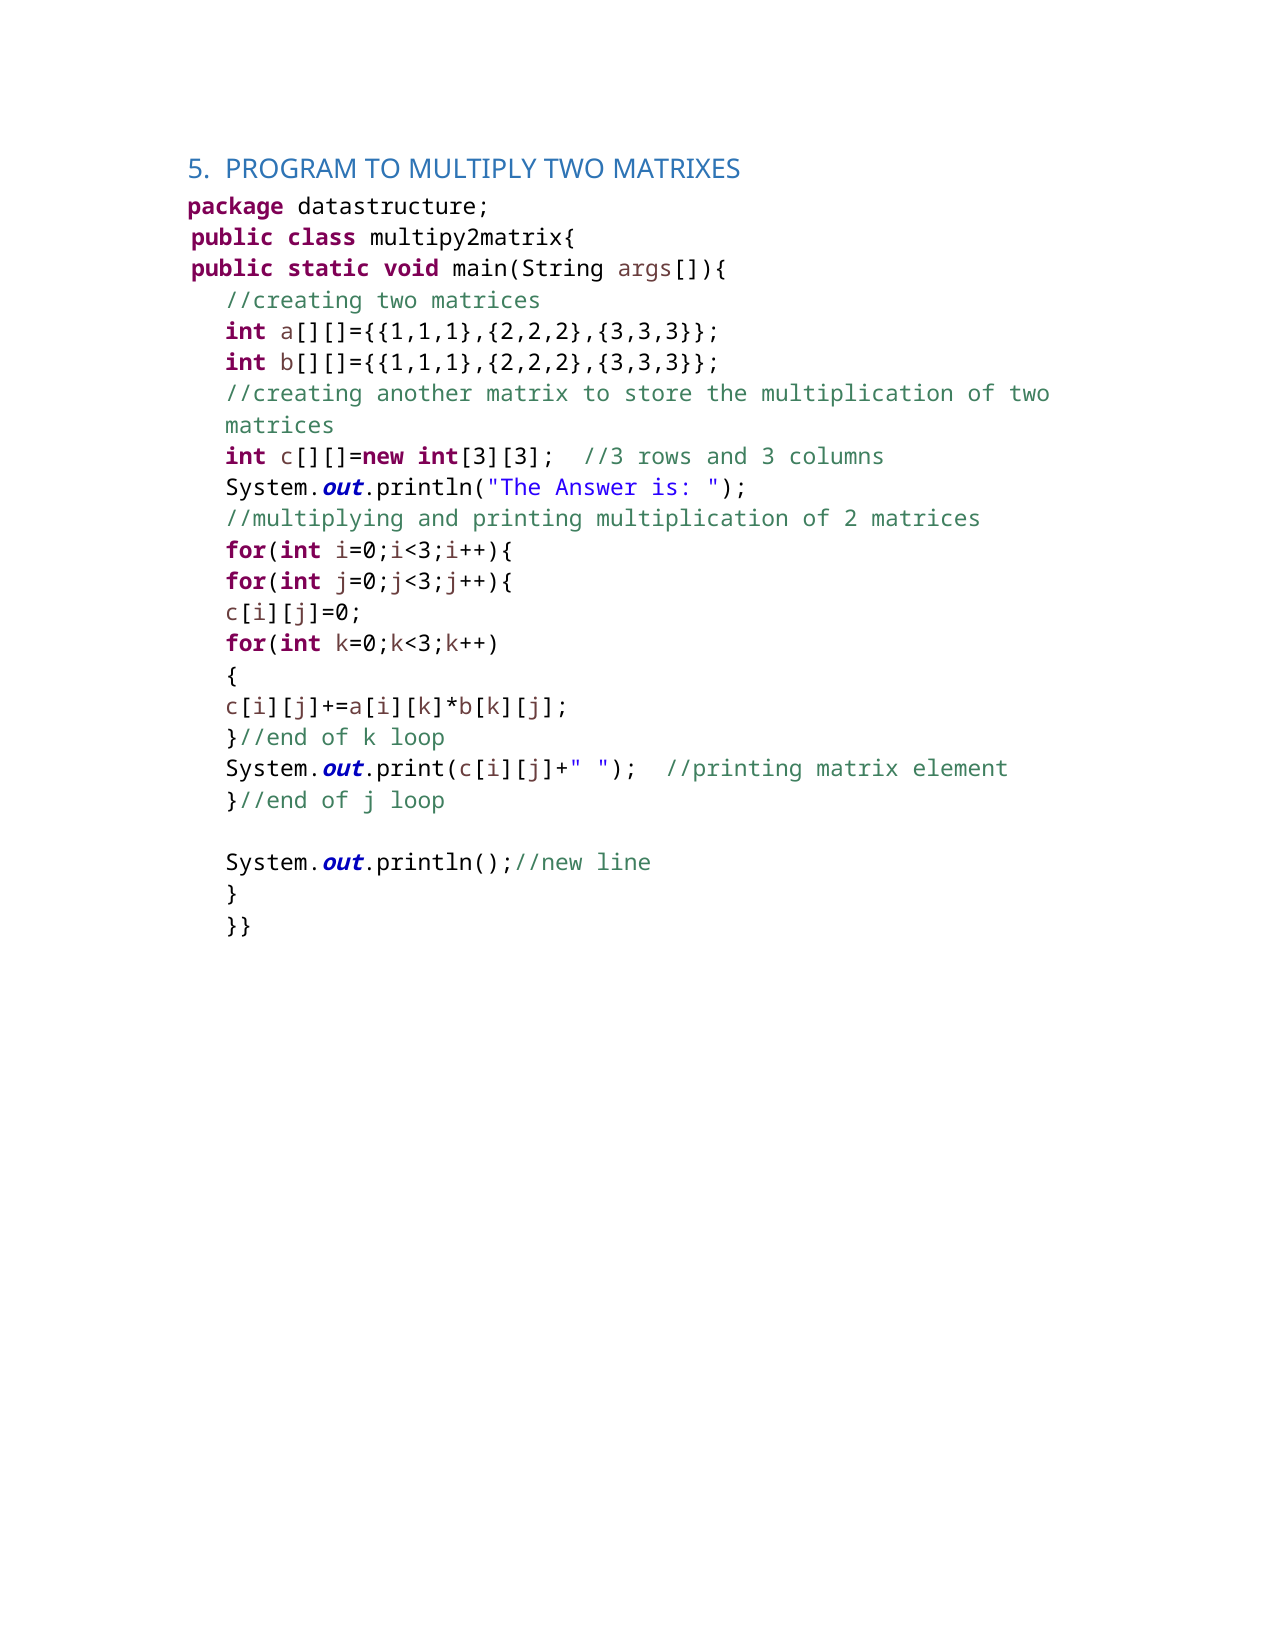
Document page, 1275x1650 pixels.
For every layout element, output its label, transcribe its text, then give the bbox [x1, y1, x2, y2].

text int c[][]=new int[3][3]; //3 rows and 3 columns [225, 440, 1125, 471]
text //creating another matrix to store the multiplication of two matrices [225, 377, 1125, 440]
text { [225, 658, 1125, 690]
text for(int j=0;j<3;j++){ [225, 565, 1125, 596]
text System.out.println();//new line [225, 846, 1125, 877]
text }//end of j loop [225, 783, 1125, 815]
text System.out.println("The Answer is: "); [225, 471, 1125, 502]
text System.out.print(c[i][j]+" "); //printing matrix element [225, 752, 1125, 783]
text for(int i=0;i<3;i++){ [225, 533, 1125, 565]
text }} [225, 908, 1125, 940]
text c[i][j]+=a[i][k]*b[k][j]; [225, 690, 1125, 721]
text //multiplying and printing multiplication of 2 matrices [225, 502, 1125, 533]
text int a[][]={{1,1,1},{2,2,2},{3,3,3}}; [225, 315, 1125, 346]
text public static void main(String args[]){ [150, 252, 1125, 283]
subtitle PROGRAM TO MULTIPLY TWO MATRIXES [187, 150, 1125, 187]
text public class multipy2matrix{ [150, 221, 1125, 252]
text }//end of k loop [225, 721, 1125, 752]
text } [225, 877, 1125, 908]
text c[i][j]=0; [225, 596, 1125, 627]
text for(int k=0;k<3;k++) [225, 627, 1125, 658]
text package datastructure; [187, 190, 1125, 221]
text int b[][]={{1,1,1},{2,2,2},{3,3,3}}; [225, 346, 1125, 377]
text //creating two matrices [225, 283, 1125, 315]
